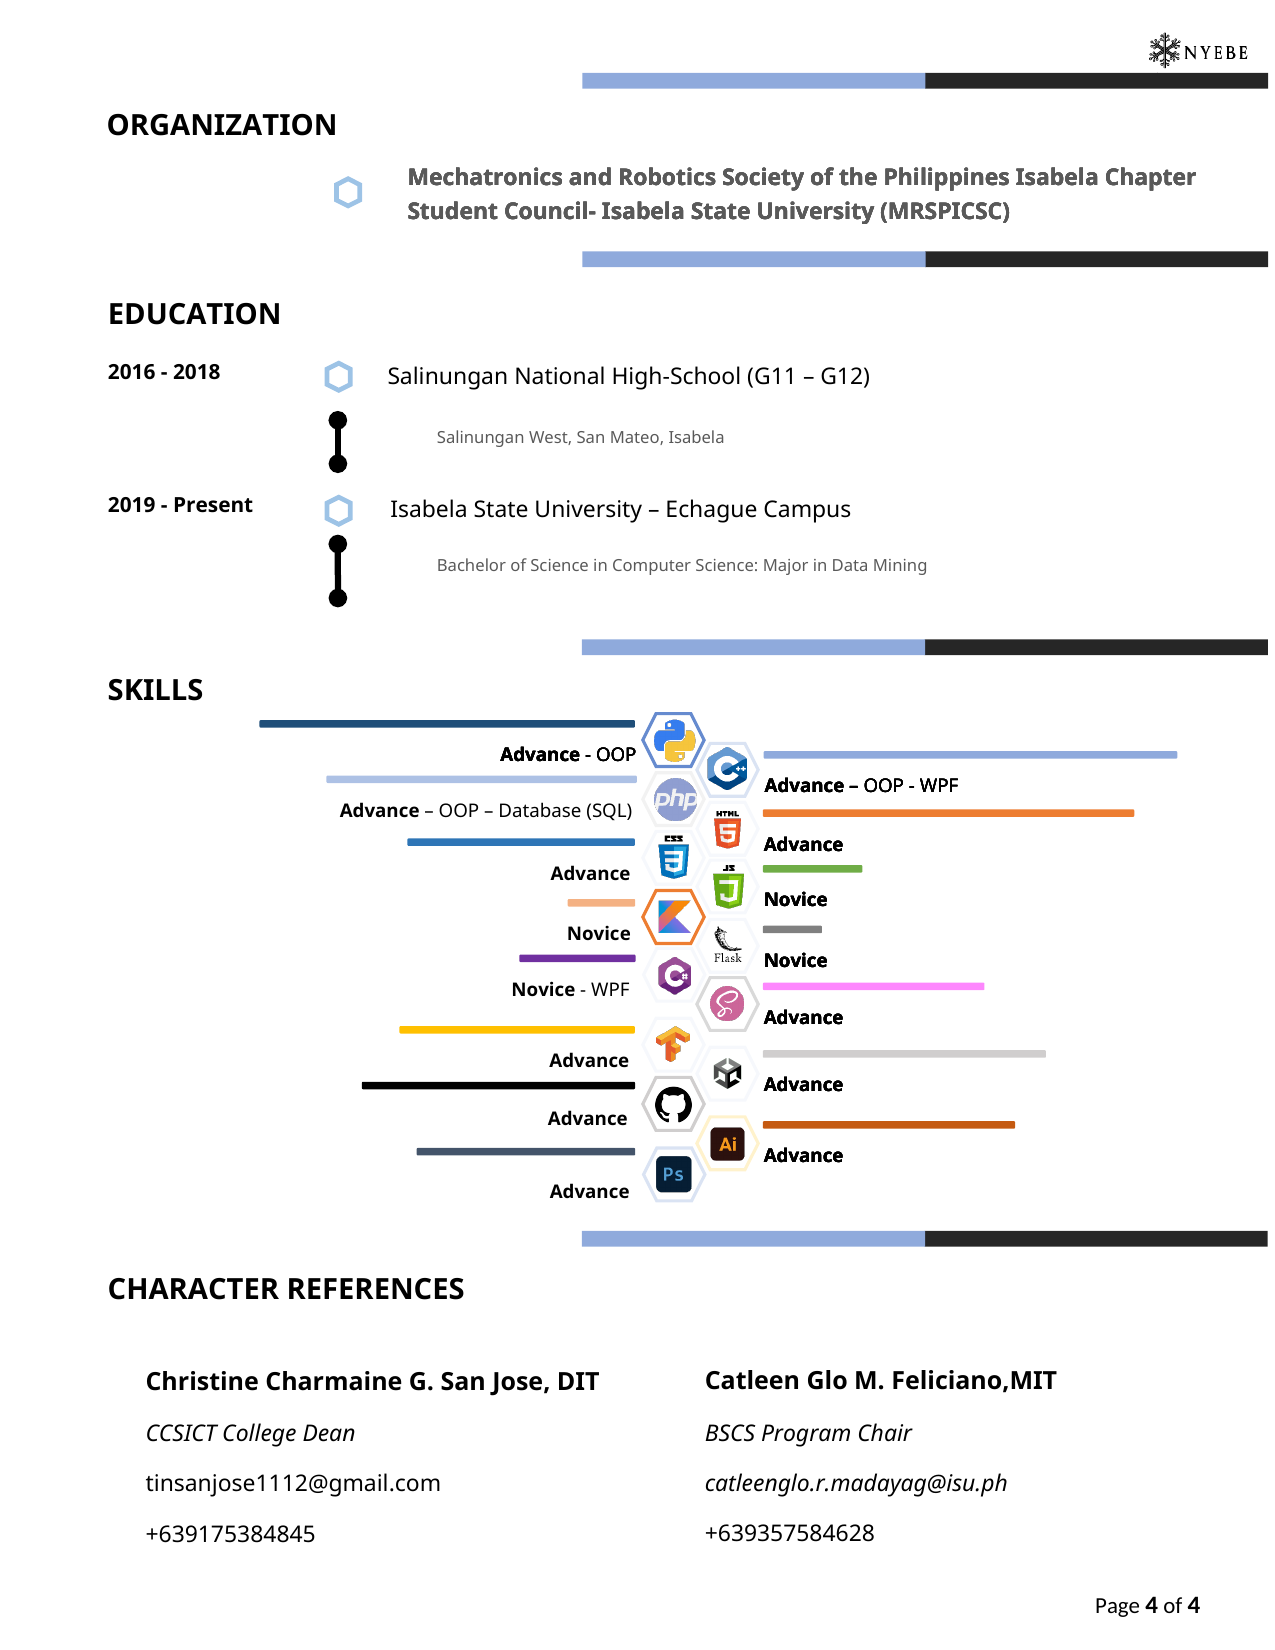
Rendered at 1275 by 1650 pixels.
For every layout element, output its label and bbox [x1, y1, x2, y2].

picture [709, 1126, 746, 1162]
picture [655, 1086, 692, 1123]
picture [713, 864, 744, 909]
picture [654, 1155, 693, 1194]
picture [657, 899, 692, 934]
picture [651, 954, 698, 997]
picture [1143, 28, 1253, 72]
picture [654, 778, 697, 821]
picture [656, 1026, 690, 1062]
picture [714, 925, 742, 963]
picture [710, 986, 744, 1021]
picture [712, 1058, 743, 1089]
picture [649, 715, 700, 766]
picture [714, 810, 741, 849]
picture [705, 747, 749, 790]
picture [658, 835, 689, 879]
